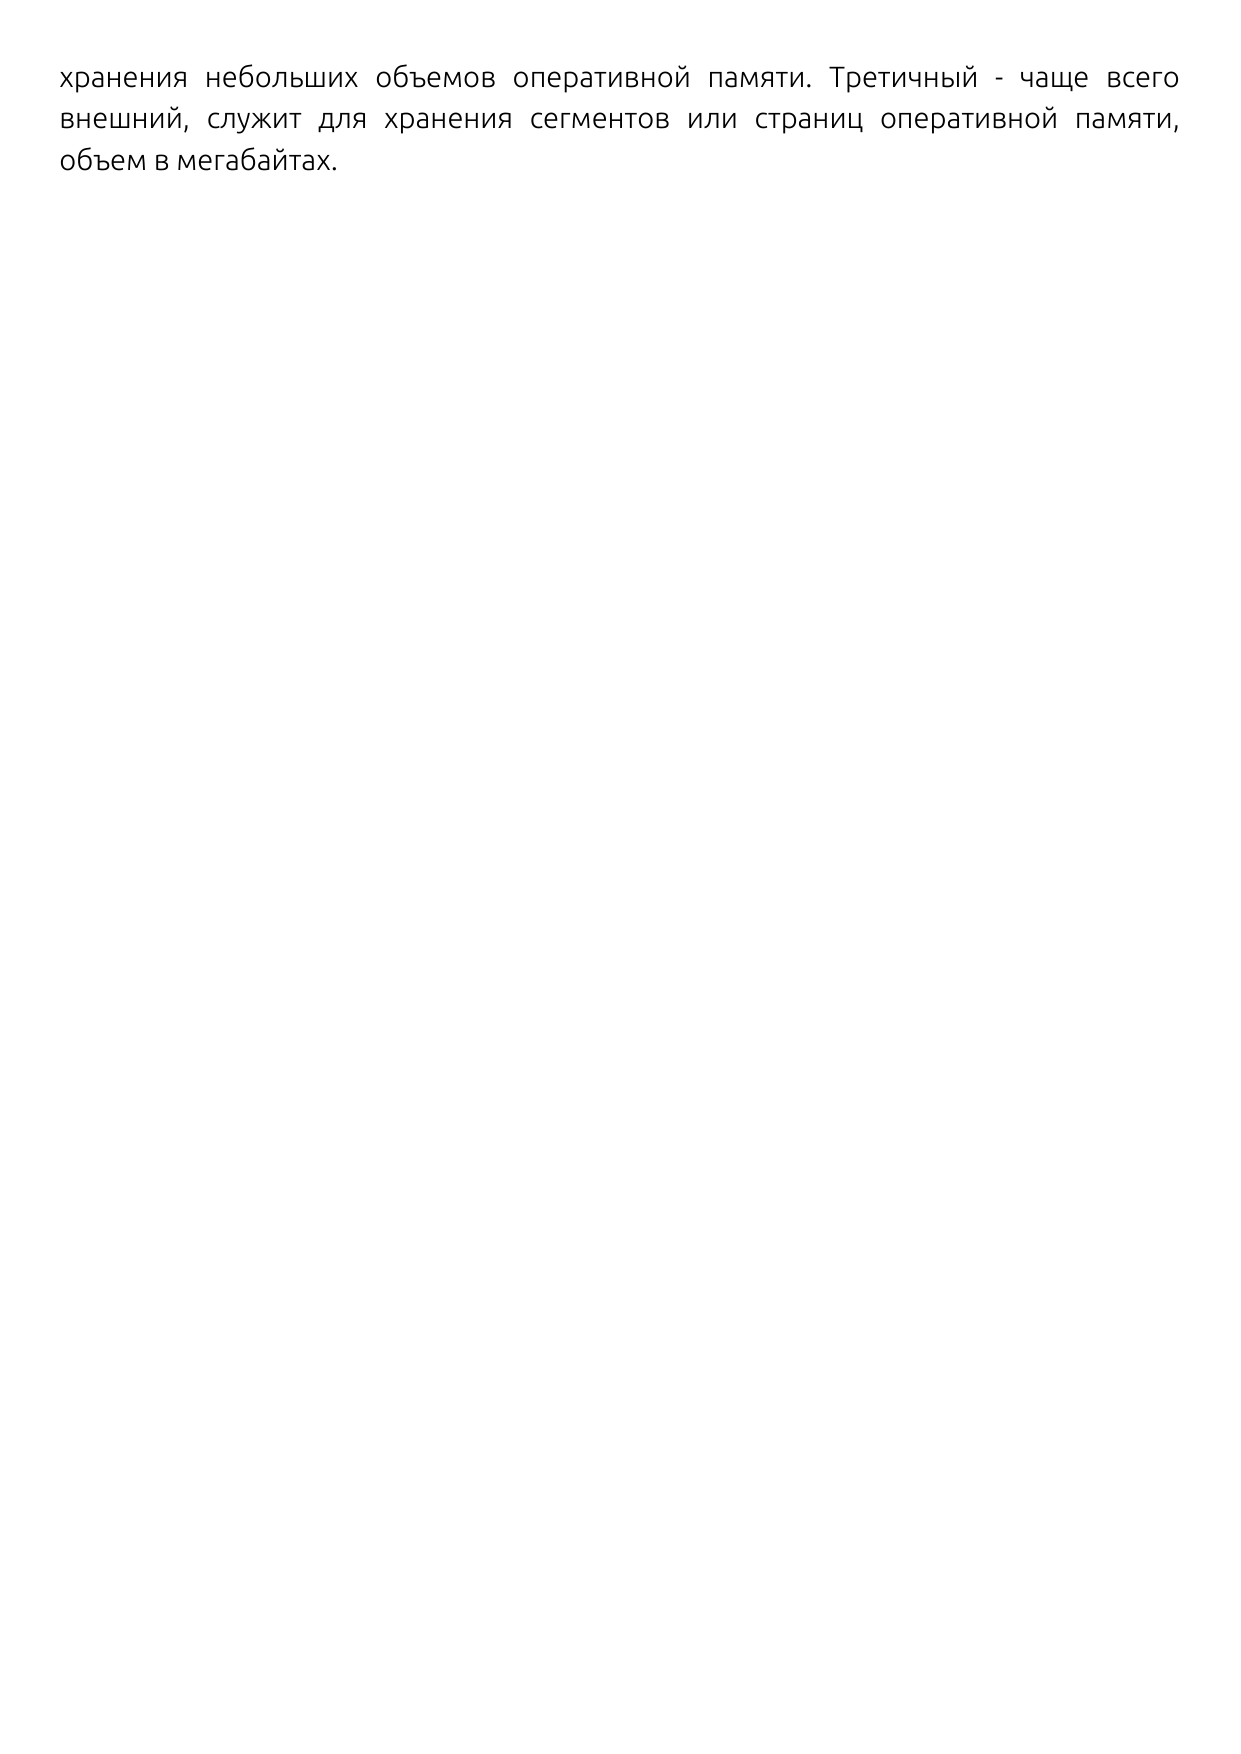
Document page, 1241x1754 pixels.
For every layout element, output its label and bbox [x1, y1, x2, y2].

text [59, 59, 1181, 176]
